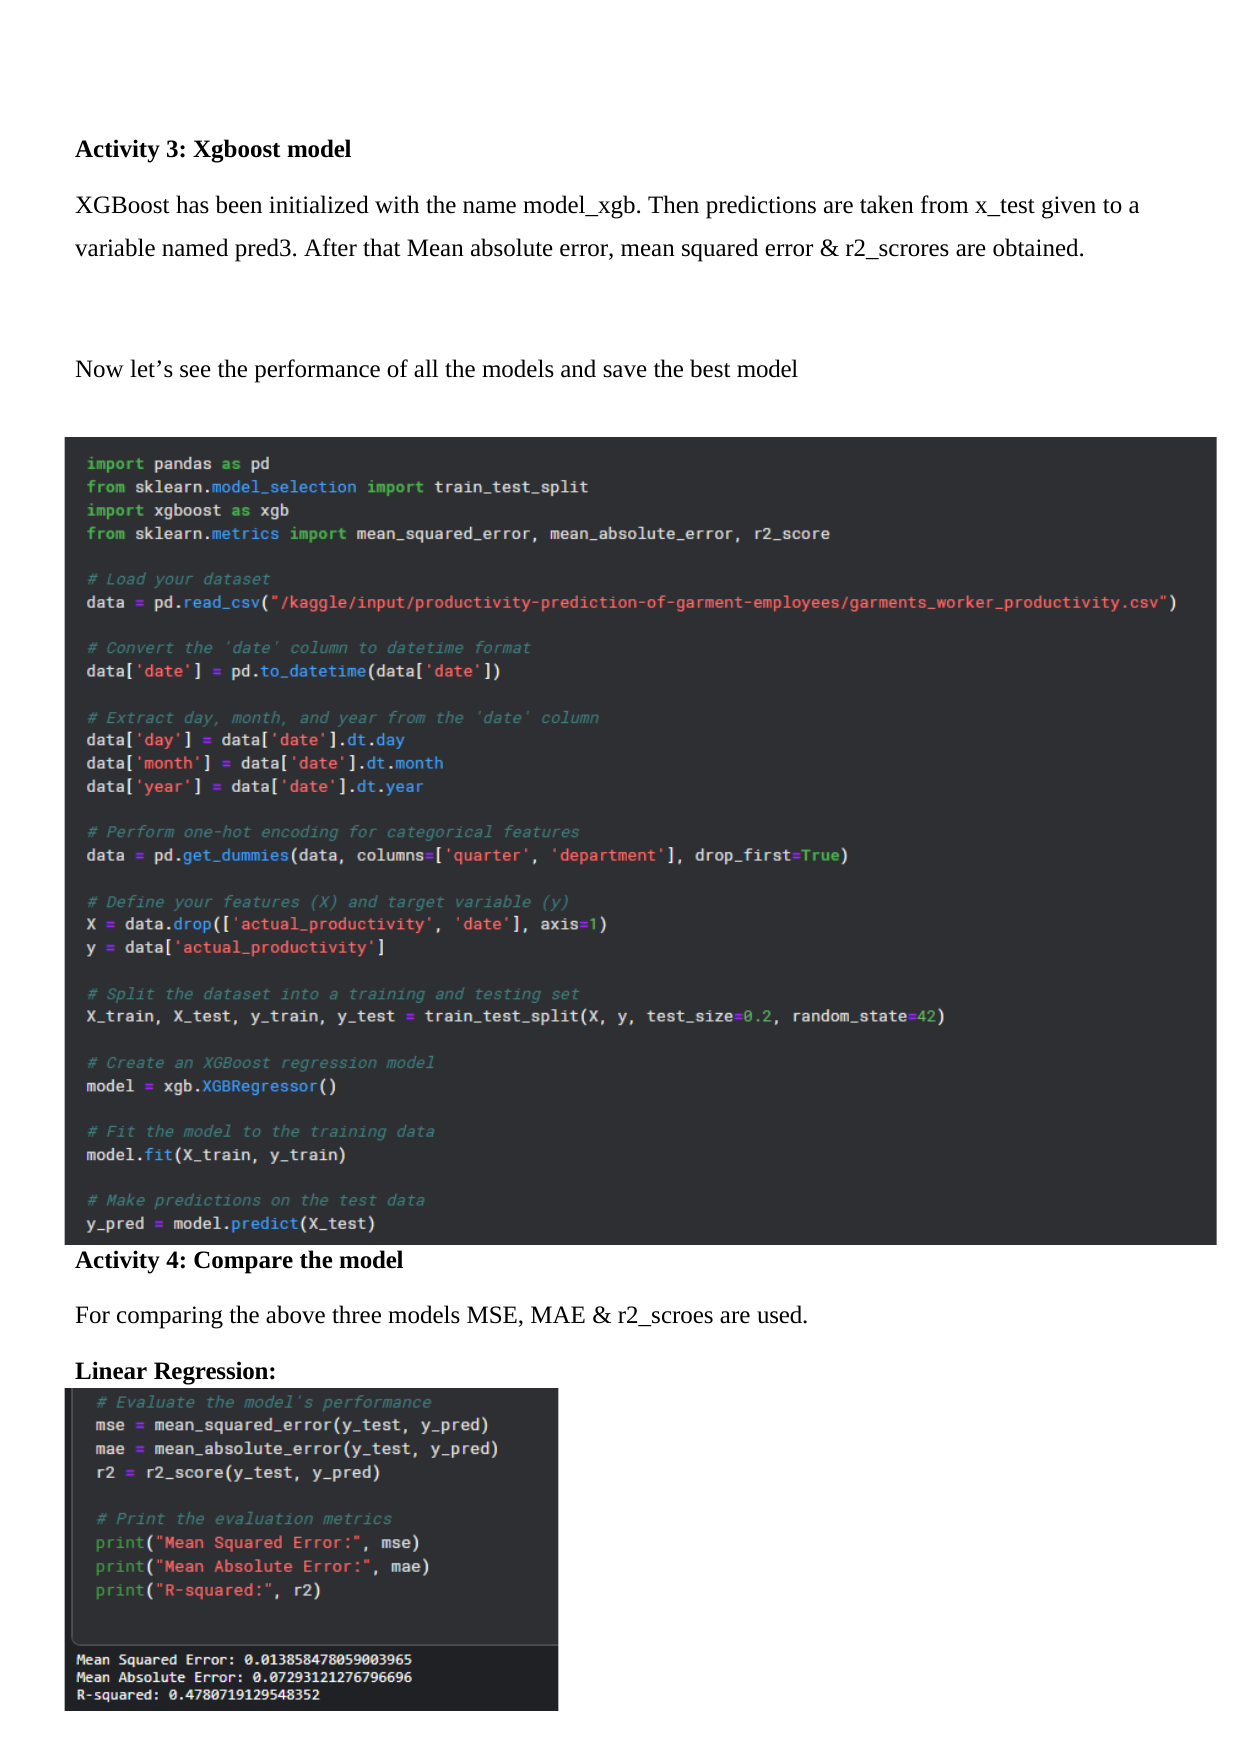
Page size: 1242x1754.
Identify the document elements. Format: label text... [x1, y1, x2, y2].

picture [64, 437, 1217, 1245]
picture [64, 1388, 559, 1711]
text Linear Regression: [75, 1356, 1217, 1385]
text For comparing the above three models MSE, MAE & r2_scroes are used. [75, 1300, 1217, 1329]
text Now let’s see the performance of all the models and save the best model [75, 354, 1217, 383]
text XGBoost has been initialized with the name model_xgb. Then predictions are taken from x_test given to a variable named pred3. After that Mean absolute error, mean squared error & r2_scrores are obtained. [75, 190, 1162, 262]
subtitle Activity 4: Compare the model [75, 1245, 1217, 1273]
subtitle Activity 3: Xgboost model [75, 134, 1217, 163]
